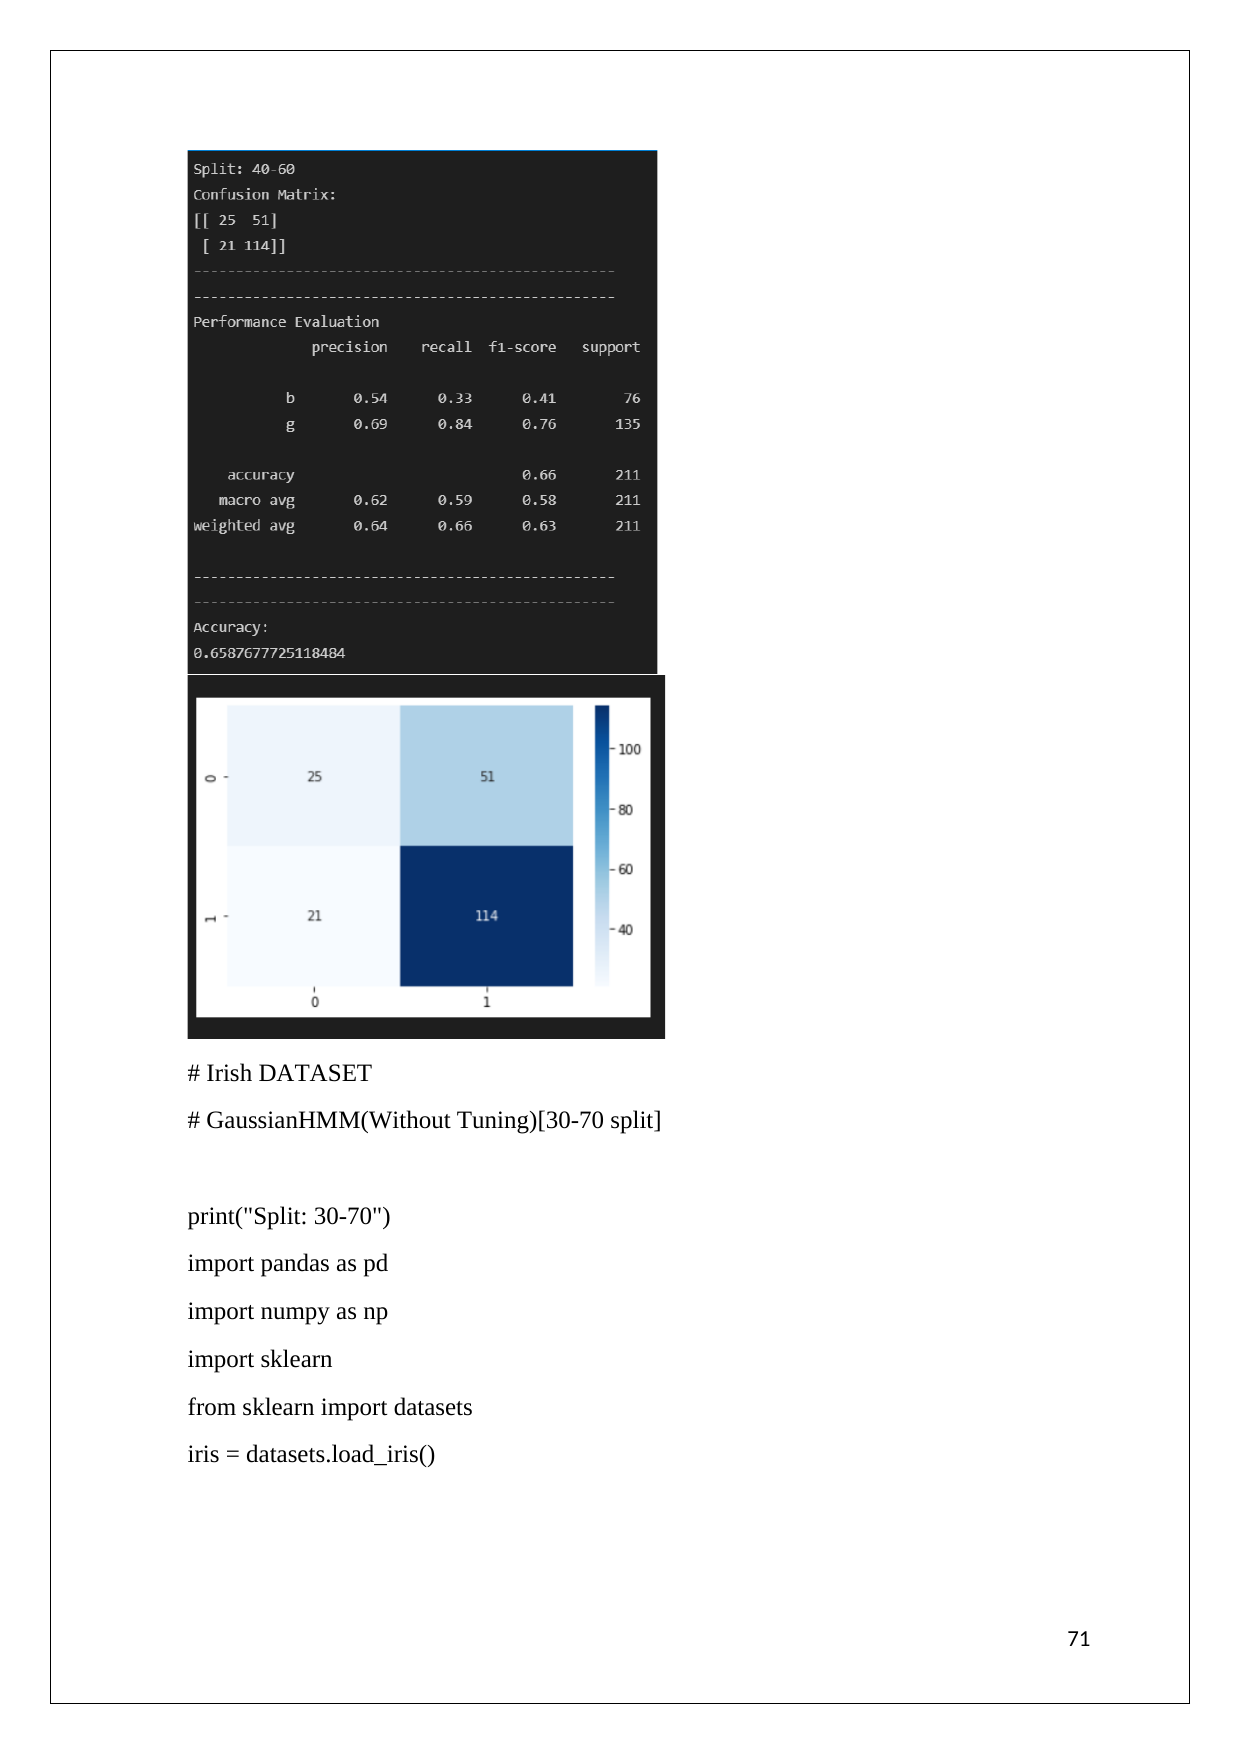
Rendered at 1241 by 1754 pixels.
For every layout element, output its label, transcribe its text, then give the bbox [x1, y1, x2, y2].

picture [187, 675, 665, 1039]
text # Irish DATASET [187, 1058, 1090, 1086]
text import sklearn [187, 1344, 1090, 1373]
text iris = datasets.load_iris() [187, 1439, 1090, 1468]
text from sklearn import datasets [187, 1392, 1090, 1420]
text import pandas as pd [187, 1248, 1090, 1277]
text import numpy as np [187, 1296, 1090, 1325]
picture [187, 150, 658, 674]
text # GaussianHMM(Without Tuning)[30-70 split] [187, 1105, 1090, 1134]
text print("Split: 30-70") [187, 1201, 1090, 1229]
